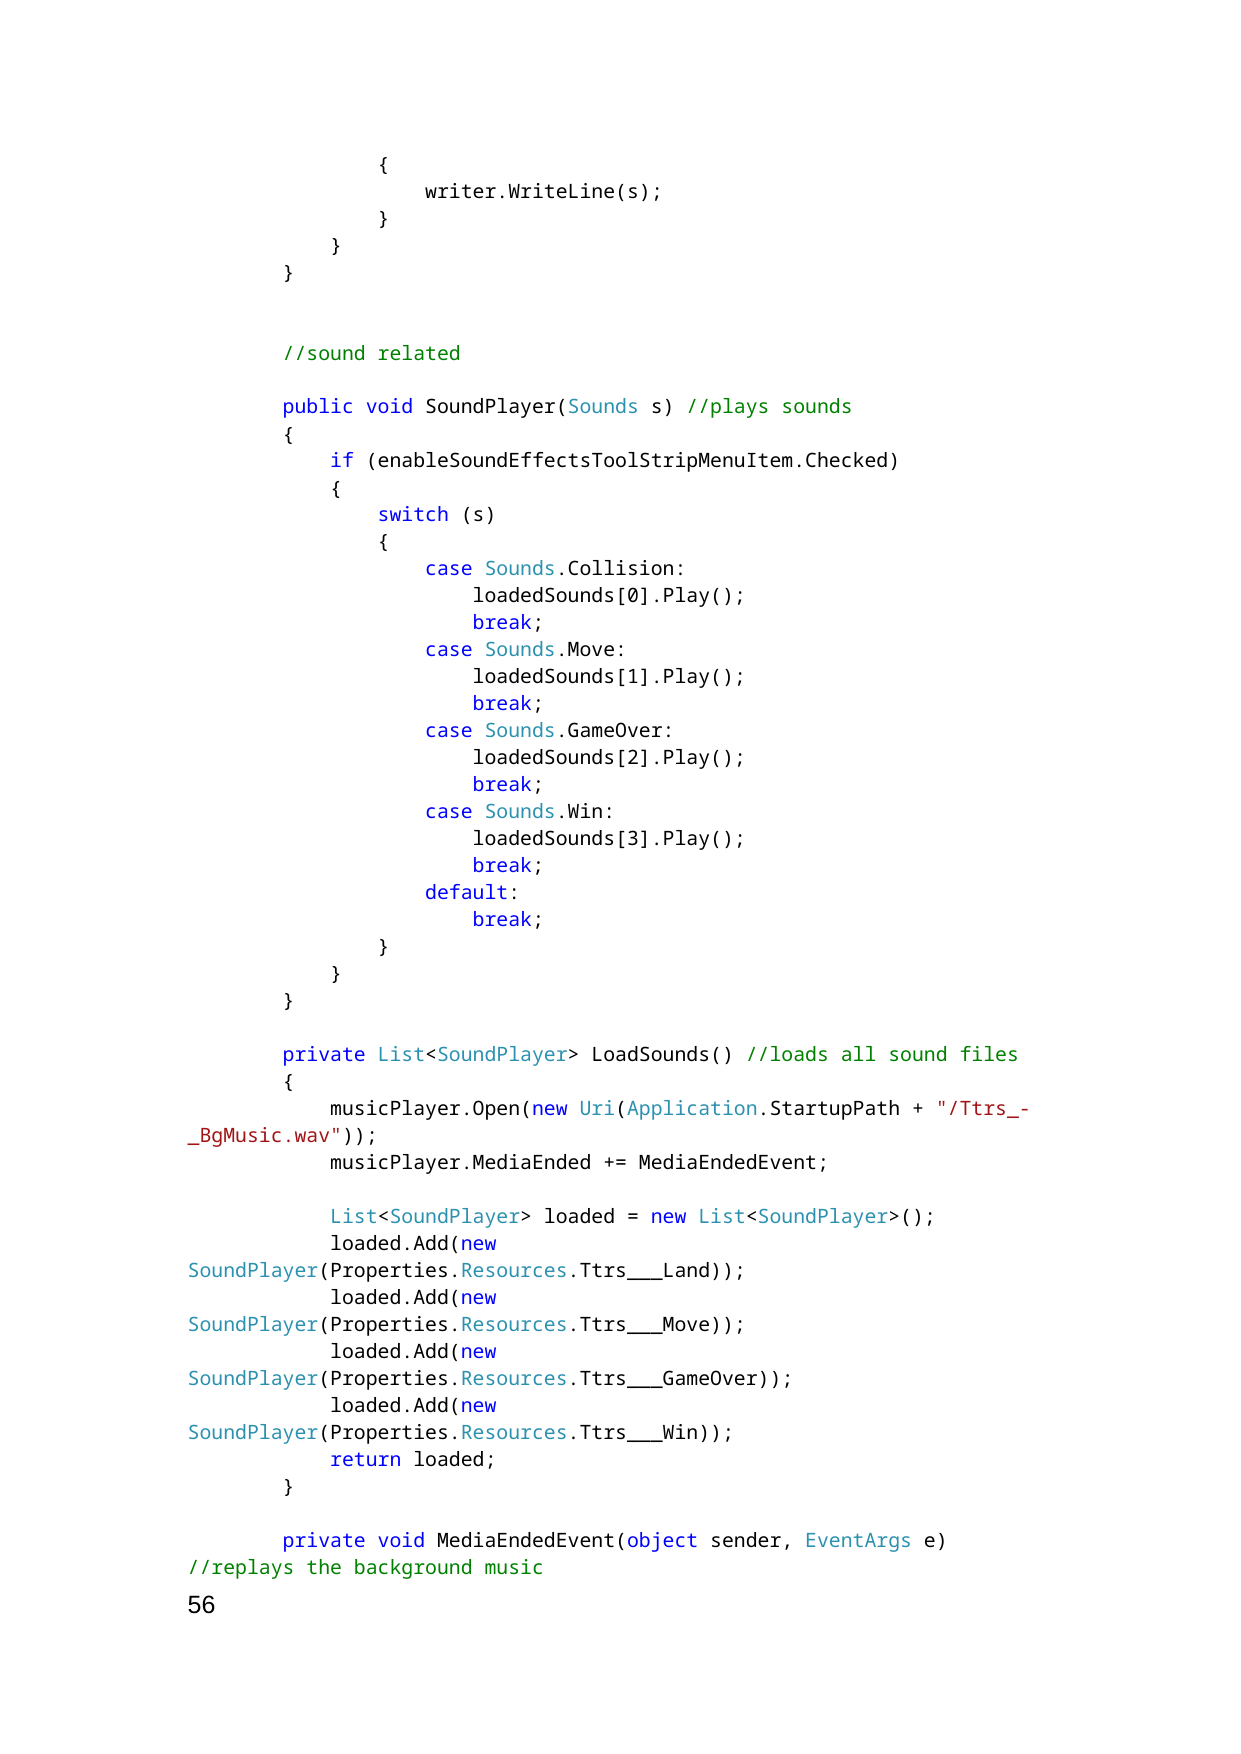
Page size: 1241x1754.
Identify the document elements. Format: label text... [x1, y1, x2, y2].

text private List<SoundPlayer> LoadSounds() //loads all sound files [187, 1040, 1053, 1067]
text writer.WriteLine(s); [187, 177, 1053, 204]
text musicPlayer.MediaEnded += MediaEndedEvent; [187, 1148, 1053, 1175]
text loadedSounds[1].Play(); [187, 663, 1053, 689]
text loaded.Add(new SoundPlayer(Properties.Resources.Ttrs___GameOver)); [187, 1337, 1053, 1391]
text case Sounds.Win: [187, 797, 1053, 824]
text if (enableSoundEffectsToolStripMenuItem.Checked) [187, 447, 1053, 474]
text case Sounds.Collision: [187, 555, 1053, 582]
text loaded.Add(new SoundPlayer(Properties.Resources.Ttrs___Land)); [187, 1229, 1053, 1283]
text case Sounds.Move: [187, 636, 1053, 663]
text private void MediaEndedEvent(object sender, EventArgs e) //replays the background music [187, 1526, 1053, 1580]
text } [187, 986, 1053, 1013]
text loadedSounds[3].Play(); [187, 824, 1053, 851]
text { [187, 528, 1053, 555]
text loadedSounds[2].Play(); [187, 743, 1053, 771]
text { [187, 1067, 1053, 1094]
text //sound related [187, 339, 1053, 366]
text List<SoundPlayer> loaded = new List<SoundPlayer>(); [187, 1202, 1053, 1229]
text } [187, 932, 1053, 959]
text { [187, 420, 1053, 447]
text loadedSounds[0].Play(); [187, 582, 1053, 609]
text switch (s) [187, 501, 1053, 528]
text loaded.Add(new SoundPlayer(Properties.Resources.Ttrs___Move)); [187, 1283, 1053, 1337]
text break; [187, 905, 1053, 932]
text default: [187, 878, 1053, 905]
text return loaded; [187, 1445, 1053, 1472]
text break; [187, 771, 1053, 797]
text } [187, 231, 1053, 258]
text break; [187, 851, 1053, 878]
text } [187, 204, 1053, 231]
text break; [187, 609, 1053, 636]
text musicPlayer.Open(new Uri(Application.StartupPath + "/Ttrs_-_BgMusic.wav")); [187, 1094, 1053, 1148]
text } [187, 959, 1053, 986]
text public void SoundPlayer(Sounds s) //plays sounds [187, 393, 1053, 420]
text break; [187, 689, 1053, 717]
text } [187, 1472, 1053, 1499]
text { [187, 150, 1053, 177]
text loaded.Add(new SoundPlayer(Properties.Resources.Ttrs___Win)); [187, 1391, 1053, 1445]
text } [187, 258, 1053, 285]
text { [187, 474, 1053, 501]
text case Sounds.GameOver: [187, 717, 1053, 743]
